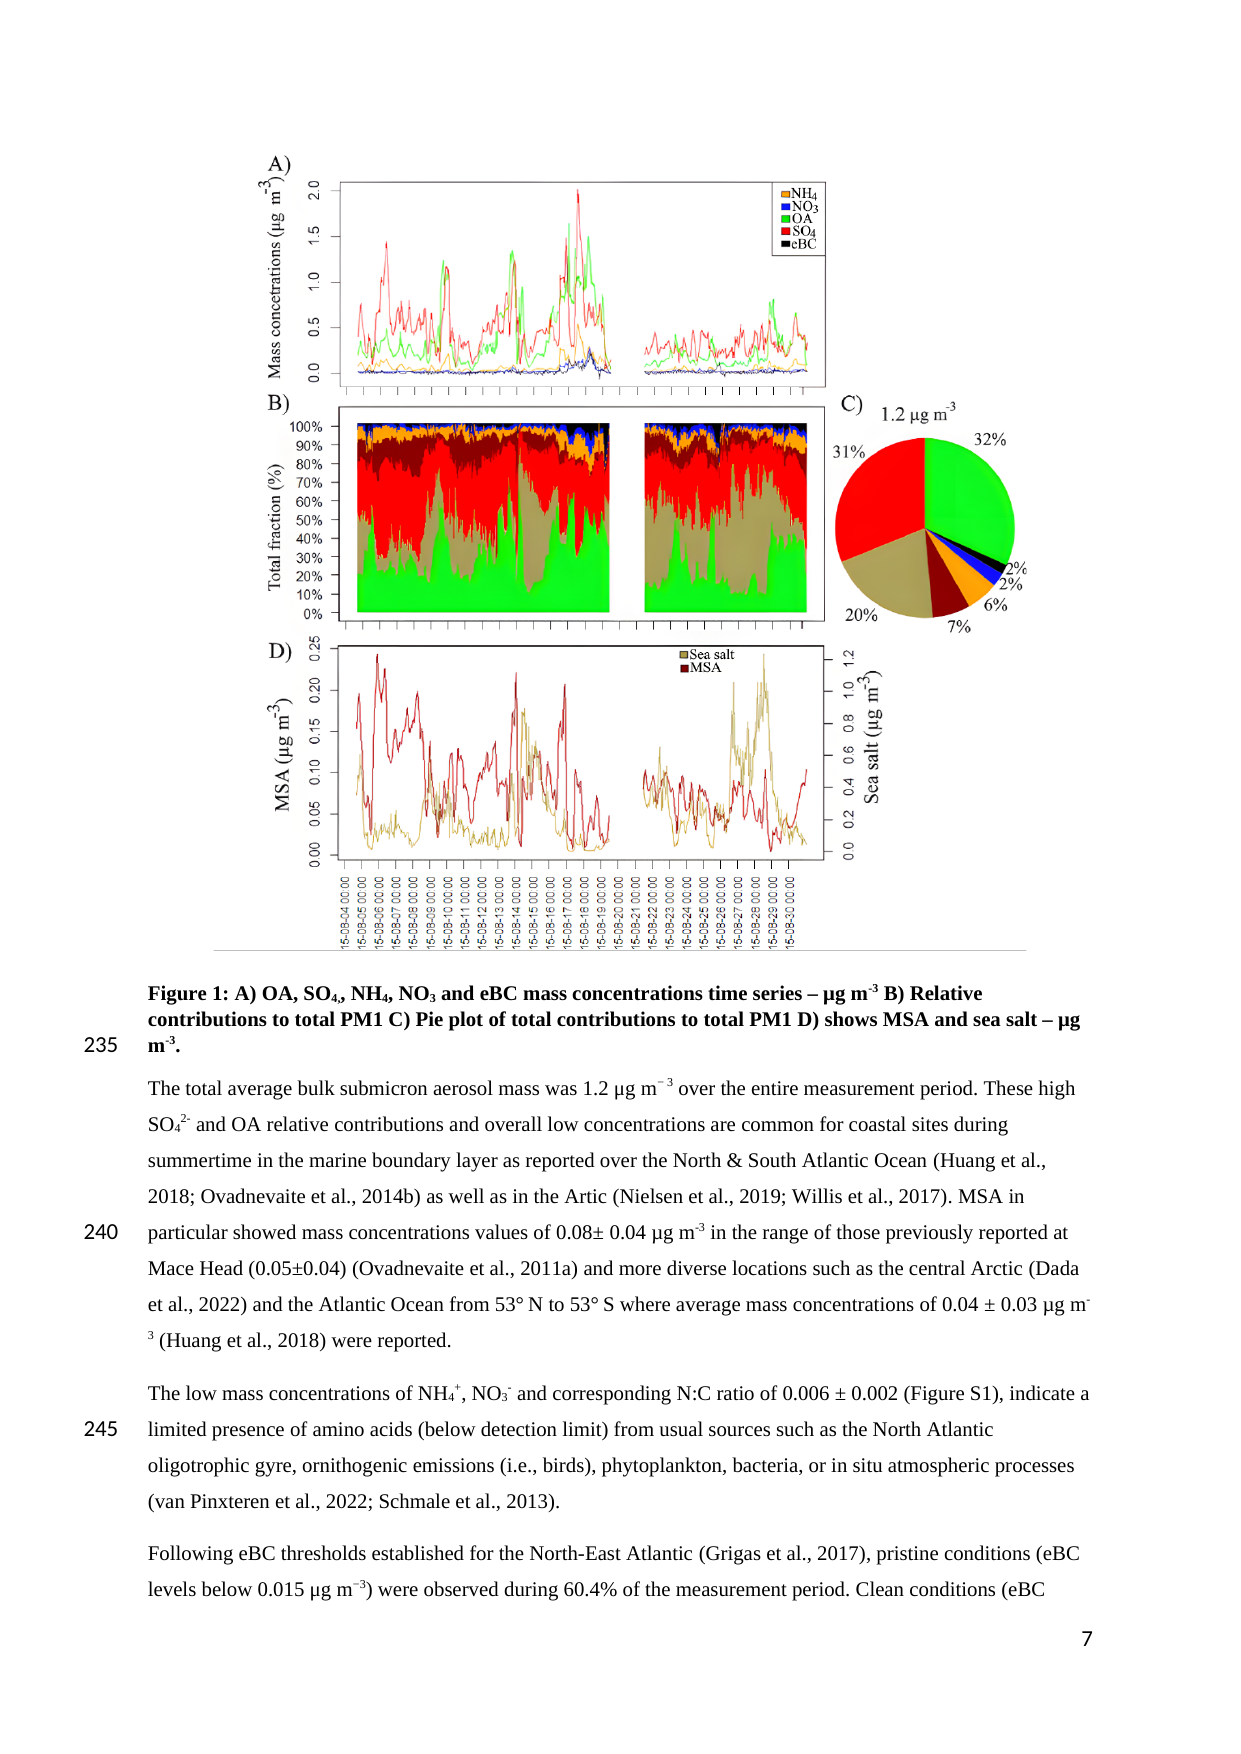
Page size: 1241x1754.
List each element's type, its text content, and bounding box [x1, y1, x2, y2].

text The total average bulk submicron aerosol mass was 1.2 μg m− 3 over the entire measurement period. These high SO42- and OA relative contributions and overall low concentrations are common for coastal sites during summertime in the marine boundary layer as reported over the North & South Atlantic Ocean (Huang et al., 2018; Ovadnevaite et al., 2014b) as well as in the Artic (Nielsen et al., 2019; Willis et al., 2017). MSA in particular showed mass concentrations values of 0.08± 0.04 µg m-3 in the range of those previously reported at Mace Head (0.05±0.04) (Ovadnevaite et al., 2011a) and more diverse locations such as the central Arctic (Dada et al., 2022) and the Atlantic Ocean from 53° N to 53° S where average mass concentrations of 0.04 ± 0.03 µg m-3 (Huang et al., 2018) were reported. [148, 1075, 1092, 1352]
text The low mass concentrations of NH4+, NO3- and corresponding N:C ratio of 0.006 ± 0.002 (Figure S1), indicate a limited presence of amino acids (below detection limit) from usual sources such as the North Atlantic oligotrophic gyre, ornithogenic emissions (i.e., birds), phytoplankton, bacteria, or in situ atmospheric processes (van Pinxteren et al., 2022; Schmale et al., 2013). [148, 1380, 1092, 1513]
text Figure 1: A) OA, SO4,, NH4, NO3 and eBC mass concentrations time series – μg m-3 B) Relative contributions to total PM1 C) Pie plot of total contributions to total PM1 D) shows MSA and sea salt – μg m-3. [148, 981, 1092, 1057]
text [148, 1541, 1092, 1601]
picture [213, 147, 1027, 951]
